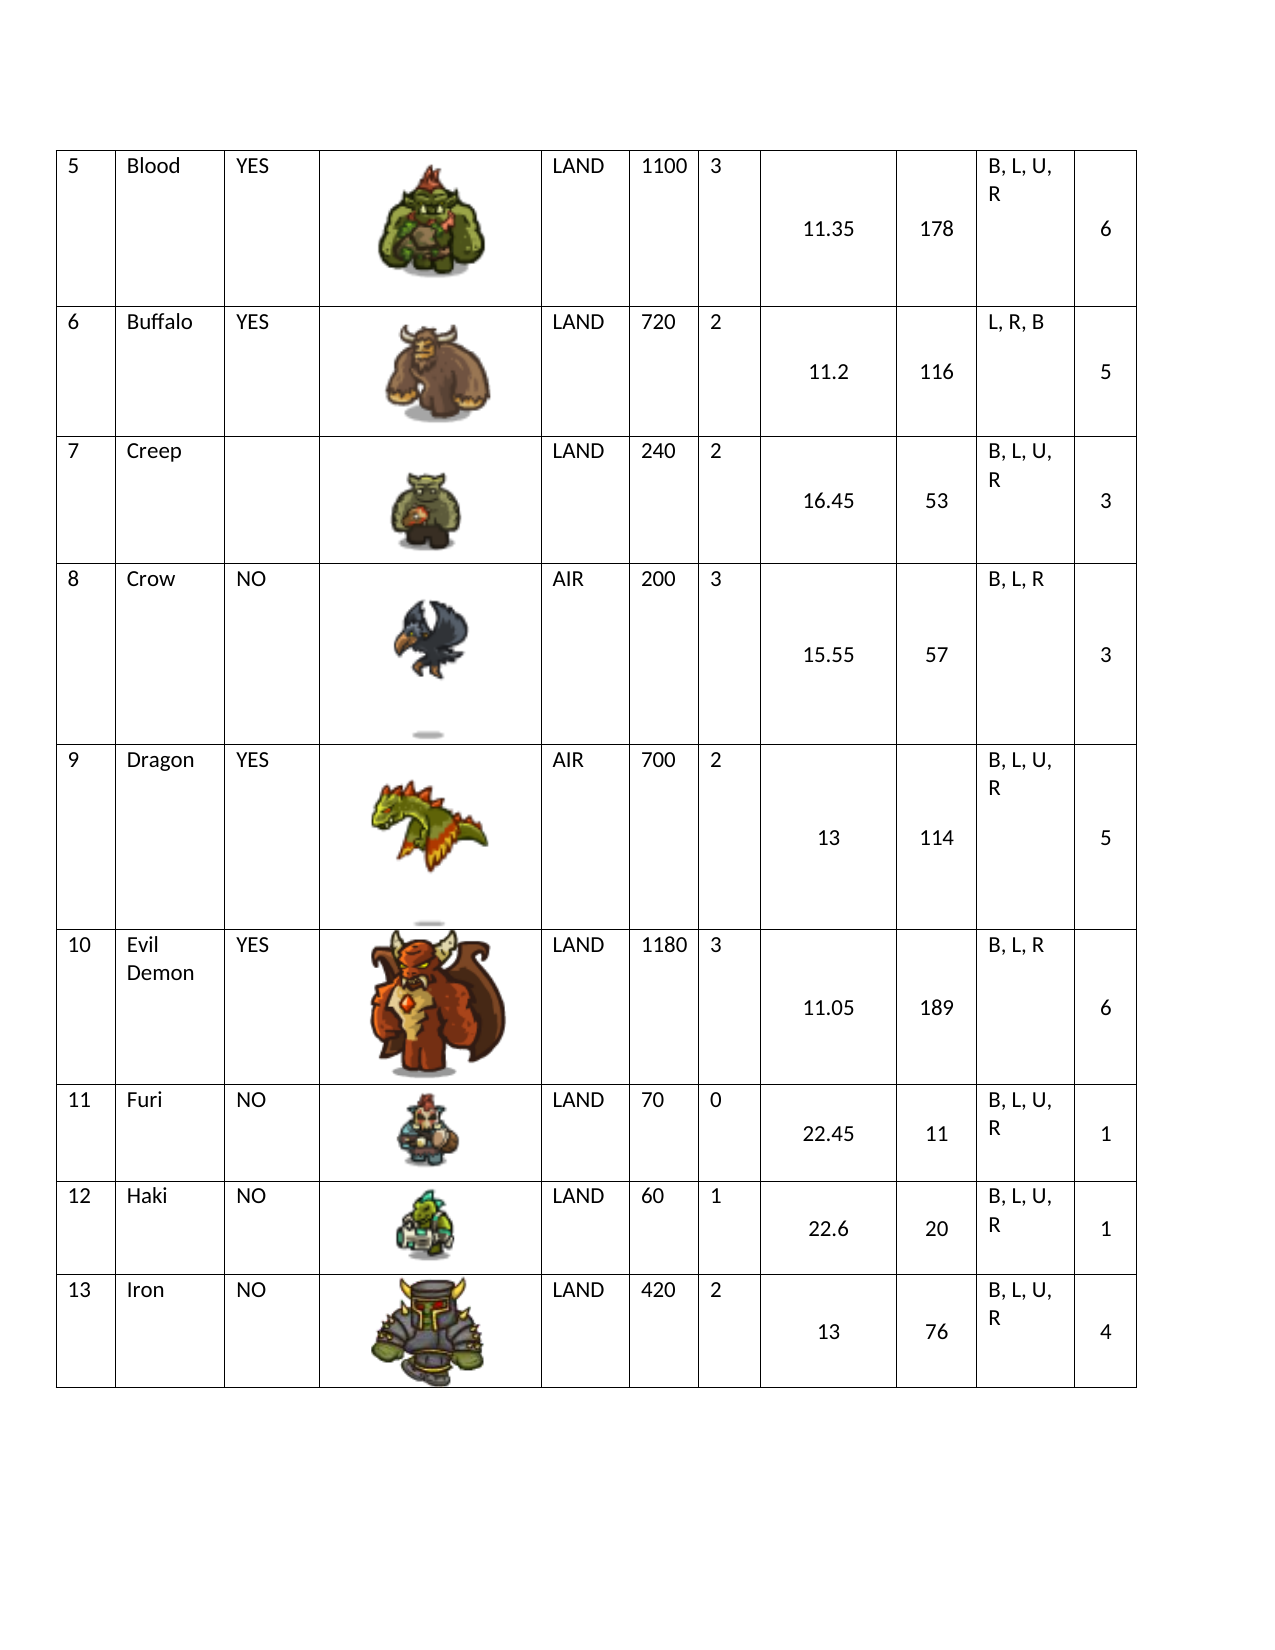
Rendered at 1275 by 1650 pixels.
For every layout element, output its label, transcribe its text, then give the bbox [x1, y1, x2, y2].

table_cell LAND [542, 1275, 629, 1387]
table_cell 3 [699, 930, 760, 1084]
table_cell 0 [699, 1085, 760, 1181]
table_cell 1 [1075, 1182, 1136, 1274]
table_cell 10 [57, 930, 115, 1084]
table_cell NO [225, 1085, 319, 1181]
table_cell YES [225, 930, 319, 1084]
table_cell 5 [1075, 307, 1136, 436]
table_cell 2 [699, 437, 760, 563]
table_cell Blood [116, 151, 224, 306]
table_cell 3 [1075, 564, 1136, 744]
table_cell 1 [699, 1182, 760, 1274]
table_cell 53 [897, 437, 976, 563]
table_cell [490, 1275, 541, 1387]
table_cell 5 [57, 151, 115, 306]
table_cell Creep [116, 437, 224, 563]
table_cell [501, 1182, 541, 1274]
table_cell 7 [57, 437, 115, 563]
table_cell 116 [897, 307, 976, 436]
table_cell 11.05 [761, 930, 896, 1084]
table_cell 13 [57, 1275, 115, 1387]
table_cell Furi [116, 1085, 224, 1181]
table_cell 22.6 [761, 1182, 896, 1274]
table_cell 114 [897, 745, 976, 929]
table_cell 720 [630, 307, 698, 436]
table_cell [320, 437, 365, 563]
table_cell Crow [116, 564, 224, 744]
table_cell 2 [699, 1275, 760, 1387]
table_cell 13 [761, 1275, 896, 1387]
table_cell 22.45 [761, 1085, 896, 1181]
table_cell YES [225, 307, 319, 436]
table_cell YES [225, 745, 319, 929]
table_cell 4 [1075, 1275, 1136, 1387]
table_cell 1180 [630, 930, 698, 1084]
table_cell LAND [542, 307, 629, 436]
table_cell Iron [116, 1275, 224, 1387]
table_cell 1100 [630, 151, 698, 306]
table_cell 2 [699, 307, 760, 436]
table_cell 8 [57, 564, 115, 744]
table_cell LAND [542, 1085, 629, 1181]
table_cell 70 [630, 1085, 698, 1181]
table_cell B, L, U, R [977, 1182, 1074, 1274]
table_cell [506, 745, 541, 929]
table_cell 178 [897, 151, 976, 306]
table_cell 240 [630, 437, 698, 563]
table_cell [320, 307, 353, 436]
table_cell 57 [897, 564, 976, 744]
table_cell [320, 1182, 359, 1274]
table_cell 700 [630, 745, 698, 929]
table_cell 6 [1075, 930, 1136, 1084]
table_cell 6 [57, 307, 115, 436]
table_cell B, L, U, R [977, 151, 1074, 306]
table_cell 9 [57, 745, 115, 929]
table_cell NO [225, 1182, 319, 1274]
table_cell 3 [1075, 437, 1136, 563]
table_cell [320, 1085, 395, 1181]
table_cell 420 [630, 1275, 698, 1387]
table_cell 12 [57, 1182, 115, 1274]
table_cell 11 [897, 1085, 976, 1181]
table_cell 76 [897, 1275, 976, 1387]
table_cell 3 [699, 564, 760, 744]
table_cell 15.55 [761, 564, 896, 744]
table_cell 189 [897, 930, 976, 1084]
table_cell [320, 151, 347, 306]
table_cell B, L, R [977, 564, 1074, 744]
table_cell 200 [630, 564, 698, 744]
table_cell Evil Demon [116, 930, 224, 1084]
table_cell [320, 564, 365, 744]
table_cell AIR [542, 745, 629, 929]
table_cell LAND [542, 437, 629, 563]
table_cell [508, 307, 541, 436]
table_cell [496, 437, 541, 563]
table_cell 1 [1075, 1085, 1136, 1181]
table_cell 11.2 [761, 307, 896, 436]
table_cell 3 [699, 151, 760, 306]
table_cell [466, 1085, 541, 1181]
table_cell [320, 930, 353, 1084]
table_cell LAND [542, 930, 629, 1084]
table_cell Buffalo [116, 307, 224, 436]
table_cell B, L, U, R [977, 1275, 1074, 1387]
table_cell [495, 564, 541, 744]
table_cell 16.45 [761, 437, 896, 563]
table_cell Haki [116, 1182, 224, 1274]
table_cell 11.35 [761, 151, 896, 306]
table_cell Dragon [116, 745, 224, 929]
table_cell YES [225, 151, 319, 306]
table_cell L, R, B [977, 307, 1074, 436]
table_cell [508, 930, 541, 1084]
picture [347, 150, 515, 744]
table_cell NO [225, 1275, 319, 1387]
table_cell 5 [1075, 745, 1136, 929]
table_cell 11 [57, 1085, 115, 1181]
table_cell 20 [897, 1182, 976, 1274]
picture [355, 745, 506, 929]
table_cell [225, 437, 319, 563]
table_cell 13 [761, 745, 896, 929]
table_cell NO [225, 564, 319, 744]
table_cell AIR [542, 564, 629, 744]
table_cell 2 [699, 745, 760, 929]
table_cell [515, 151, 541, 306]
table_cell [320, 745, 355, 929]
picture [353, 930, 508, 1388]
table_cell B, L, R [977, 930, 1074, 1084]
table_cell 60 [630, 1182, 698, 1274]
table_cell B, L, U, R [977, 1085, 1074, 1181]
table_cell LAND [542, 151, 629, 306]
table_cell 6 [1075, 151, 1136, 306]
table_cell [320, 1275, 370, 1387]
table_cell B, L, U, R [977, 745, 1074, 929]
table_cell B, L, U, R [977, 437, 1074, 563]
table_cell LAND [542, 1182, 629, 1274]
